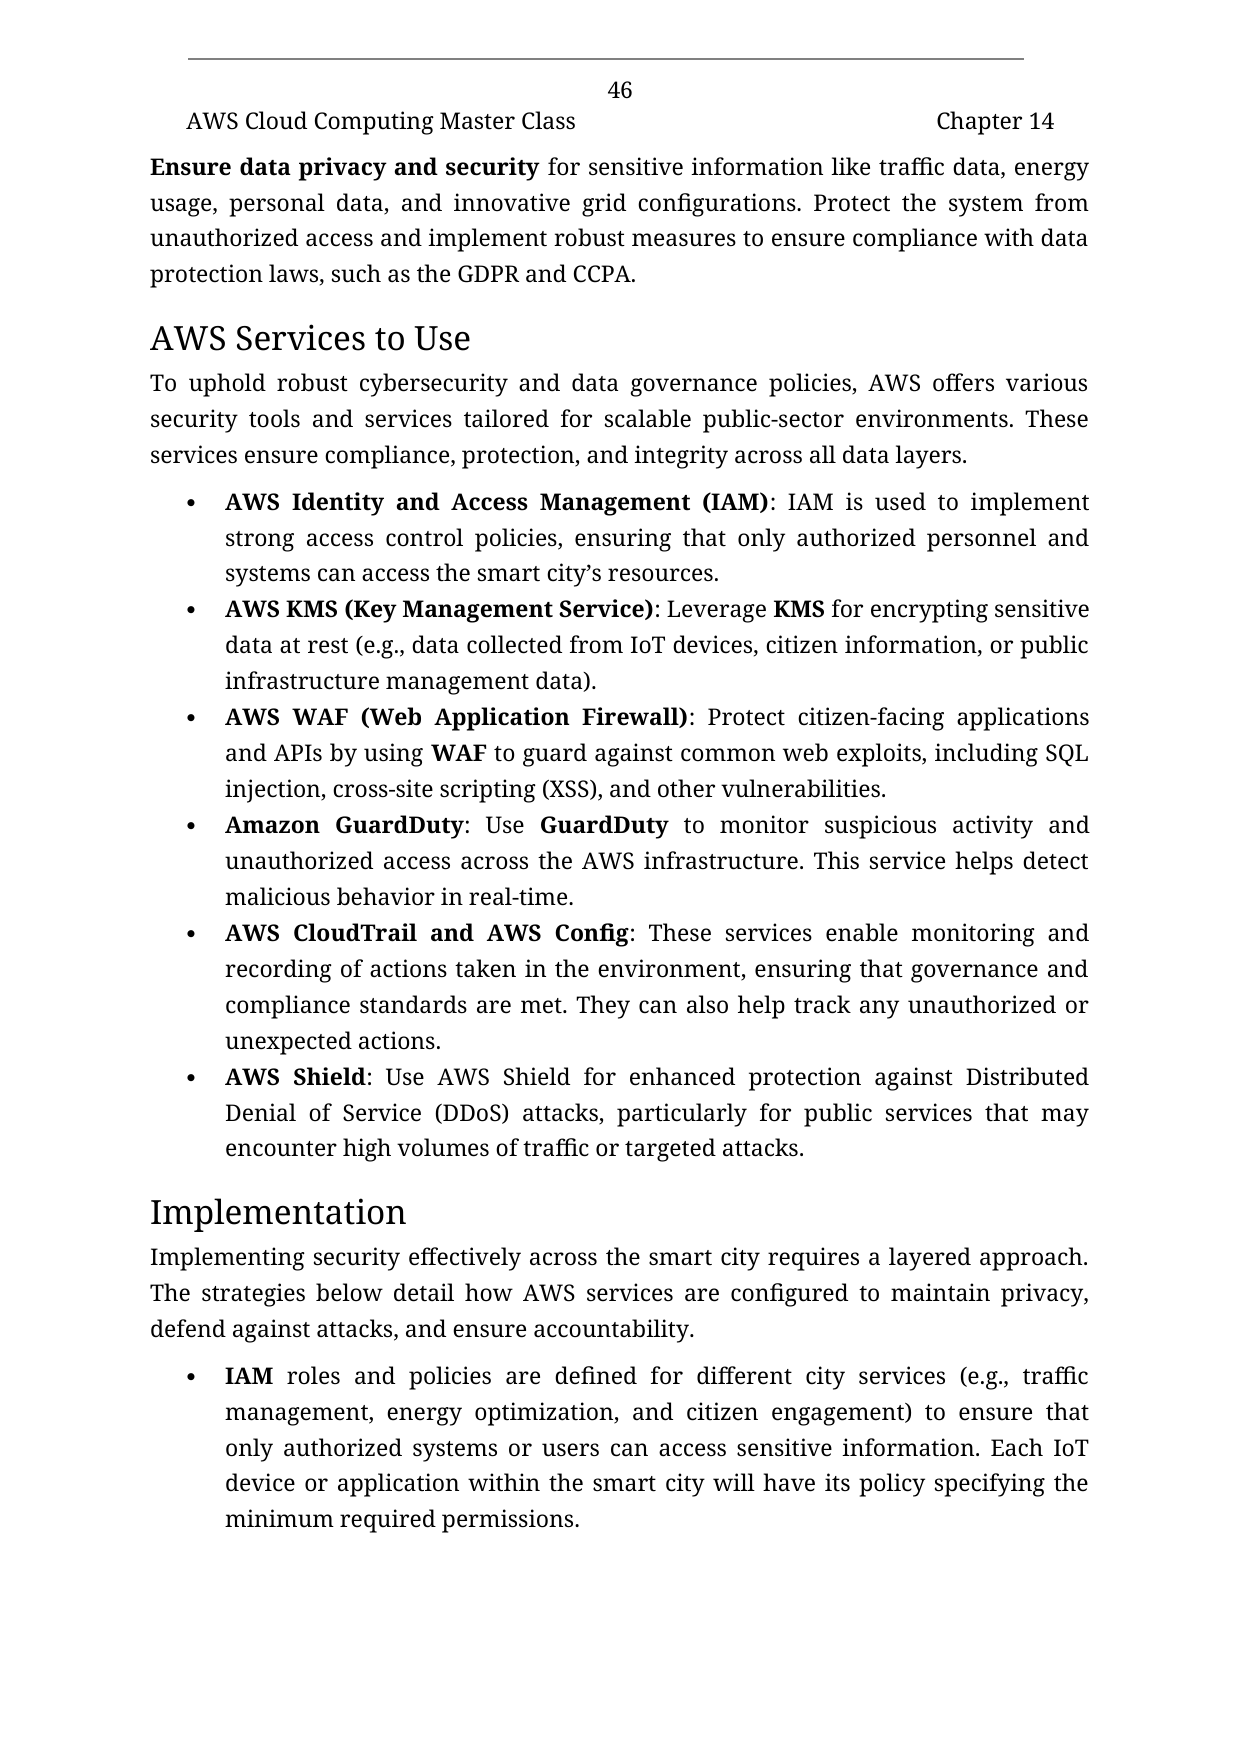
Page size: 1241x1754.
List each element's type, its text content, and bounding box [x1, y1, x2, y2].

subtitle Implementation [150, 1189, 1090, 1234]
list AWS Shield: Use AWS Shield for enhanced protection against Distributed Denial of Service (DDoS) attacks, particularly for public services that may encounter high volumes of traffic or targeted attacks. [187, 1061, 1090, 1164]
subtitle AWS Services to Use [150, 315, 1090, 361]
text Ensure data privacy and security for sensitive information like traffic data, energy usage, personal data, and innovative grid configurations. Protect the system from unauthorized access and implement robust measures to ensure compliance with data protection laws, such as the GDPR and CCPA. [150, 151, 1090, 289]
text To uphold robust cybersecurity and data governance policies, AWS offers various security tools and services tailored for scalable public-sector environments. These services ensure compliance, protection, and integrity across all data layers. [150, 367, 1090, 470]
list IAM roles and policies are defined for different city services (e.g., traffic management, energy optimization, and citizen engagement) to ensure that only authorized systems or users can access sensitive information. Each IoT device or application within the smart city will have its policy specifying the minimum required permissions. [187, 1359, 1090, 1534]
list Amazon GuardDuty: Use GuardDuty to monitor suspicious activity and unauthorized access across the AWS infrastructure. This service helps detect malicious behavior in real-time. [187, 809, 1090, 912]
list AWS WAF (Web Application Firewall): Protect citizen-facing applications and APIs by using WAF to guard against common web exploits, including SQL injection, cross-site scripting (XSS), and other vulnerabilities. [187, 701, 1090, 804]
list AWS CloudTrail and AWS Config: These services enable monitoring and recording of actions taken in the environment, ensuring that governance and compliance standards are met. They can also help track any unauthorized or unexpected actions. [187, 917, 1090, 1056]
list AWS Identity and Access Management (IAM): IAM is used to implement strong access control policies, ensuring that only authorized personnel and systems can access the smart city’s resources. [187, 486, 1090, 589]
list AWS KMS (Key Management Service): Leverage KMS for encrypting sensitive data at rest (e.g., data collected from IoT devices, citizen information, or public infrastructure management data). [187, 593, 1090, 696]
text Implementing security effectively across the smart city requires a layered approach. The strategies below detail how AWS services are configured to maintain privacy, defend against attacks, and ensure accountability. [150, 1241, 1090, 1344]
